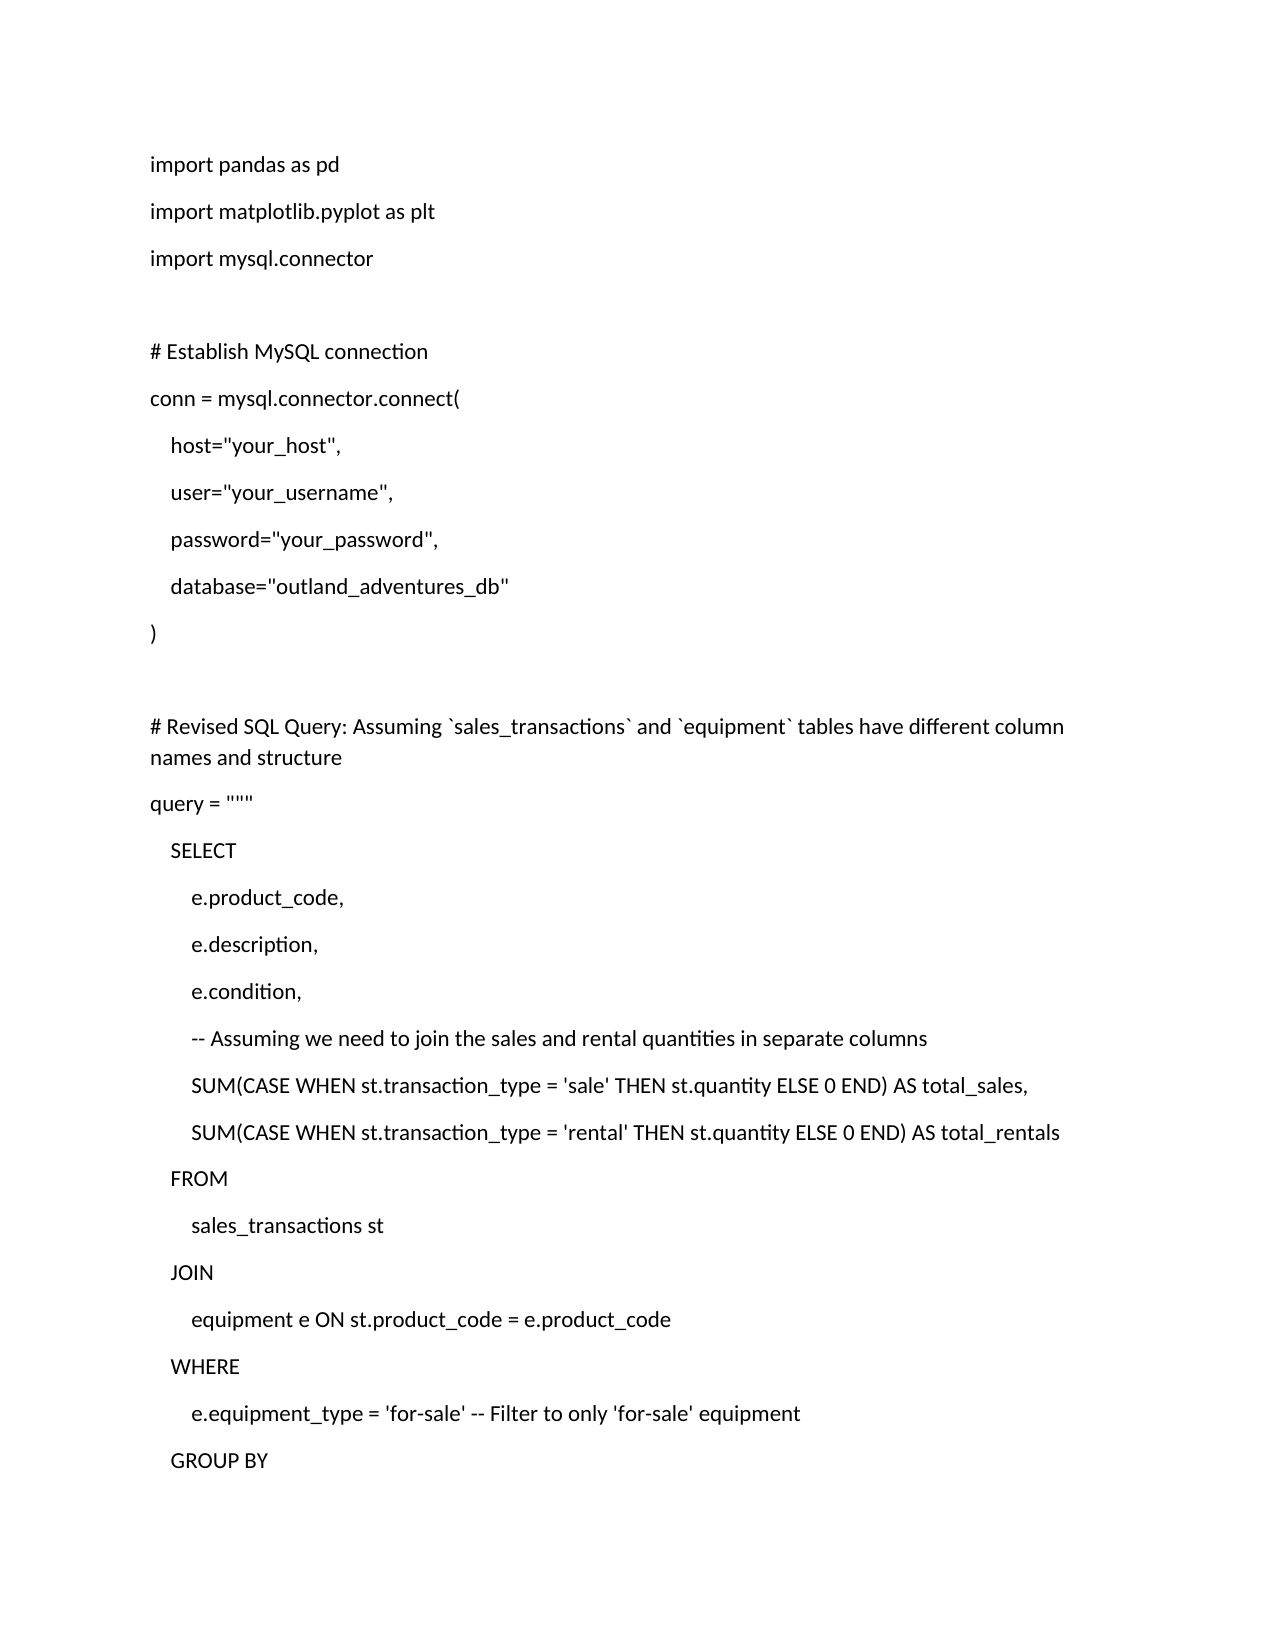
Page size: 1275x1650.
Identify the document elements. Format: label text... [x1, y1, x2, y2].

text database="outland_adventures_db" [150, 572, 1125, 600]
text password="your_password", [150, 525, 1125, 553]
text e.product_code, [150, 883, 1125, 911]
text JOIN [150, 1258, 1125, 1286]
text query = """ [150, 789, 1125, 818]
text SUM(CASE WHEN st.transaction_type = 'rental' THEN st.quantity ELSE 0 END) AS total_rentals [150, 1118, 1125, 1146]
text WHERE [150, 1352, 1125, 1380]
text -- Assuming we need to join the sales and rental quantities in separate columns [150, 1024, 1125, 1052]
text # Revised SQL Query: Assuming `sales_transactions` and `equipment` tables have different column names and structure [150, 712, 1125, 771]
text import matplotlib.pyplot as plt [150, 197, 1125, 225]
text equipment e ON st.product_code = e.product_code [150, 1305, 1125, 1333]
text conn = mysql.connector.connect( [150, 384, 1125, 412]
text FROM [150, 1164, 1125, 1193]
text # Establish MySQL connection [150, 337, 1125, 366]
text host="your_host", [150, 431, 1125, 459]
text e.equipment_type = 'for-sale' -- Filter to only 'for-sale' equipment [150, 1399, 1125, 1427]
text ) [150, 619, 1125, 647]
text user="your_username", [150, 478, 1125, 506]
text sales_transactions st [150, 1211, 1125, 1239]
text e.condition, [150, 977, 1125, 1005]
text import mysql.connector [150, 244, 1125, 272]
text GROUP BY [150, 1446, 1125, 1474]
text e.description, [150, 930, 1125, 958]
text SUM(CASE WHEN st.transaction_type = 'sale' THEN st.quantity ELSE 0 END) AS total_sales, [150, 1071, 1125, 1099]
text import pandas as pd [150, 150, 1125, 178]
text SELECT [150, 836, 1125, 864]
